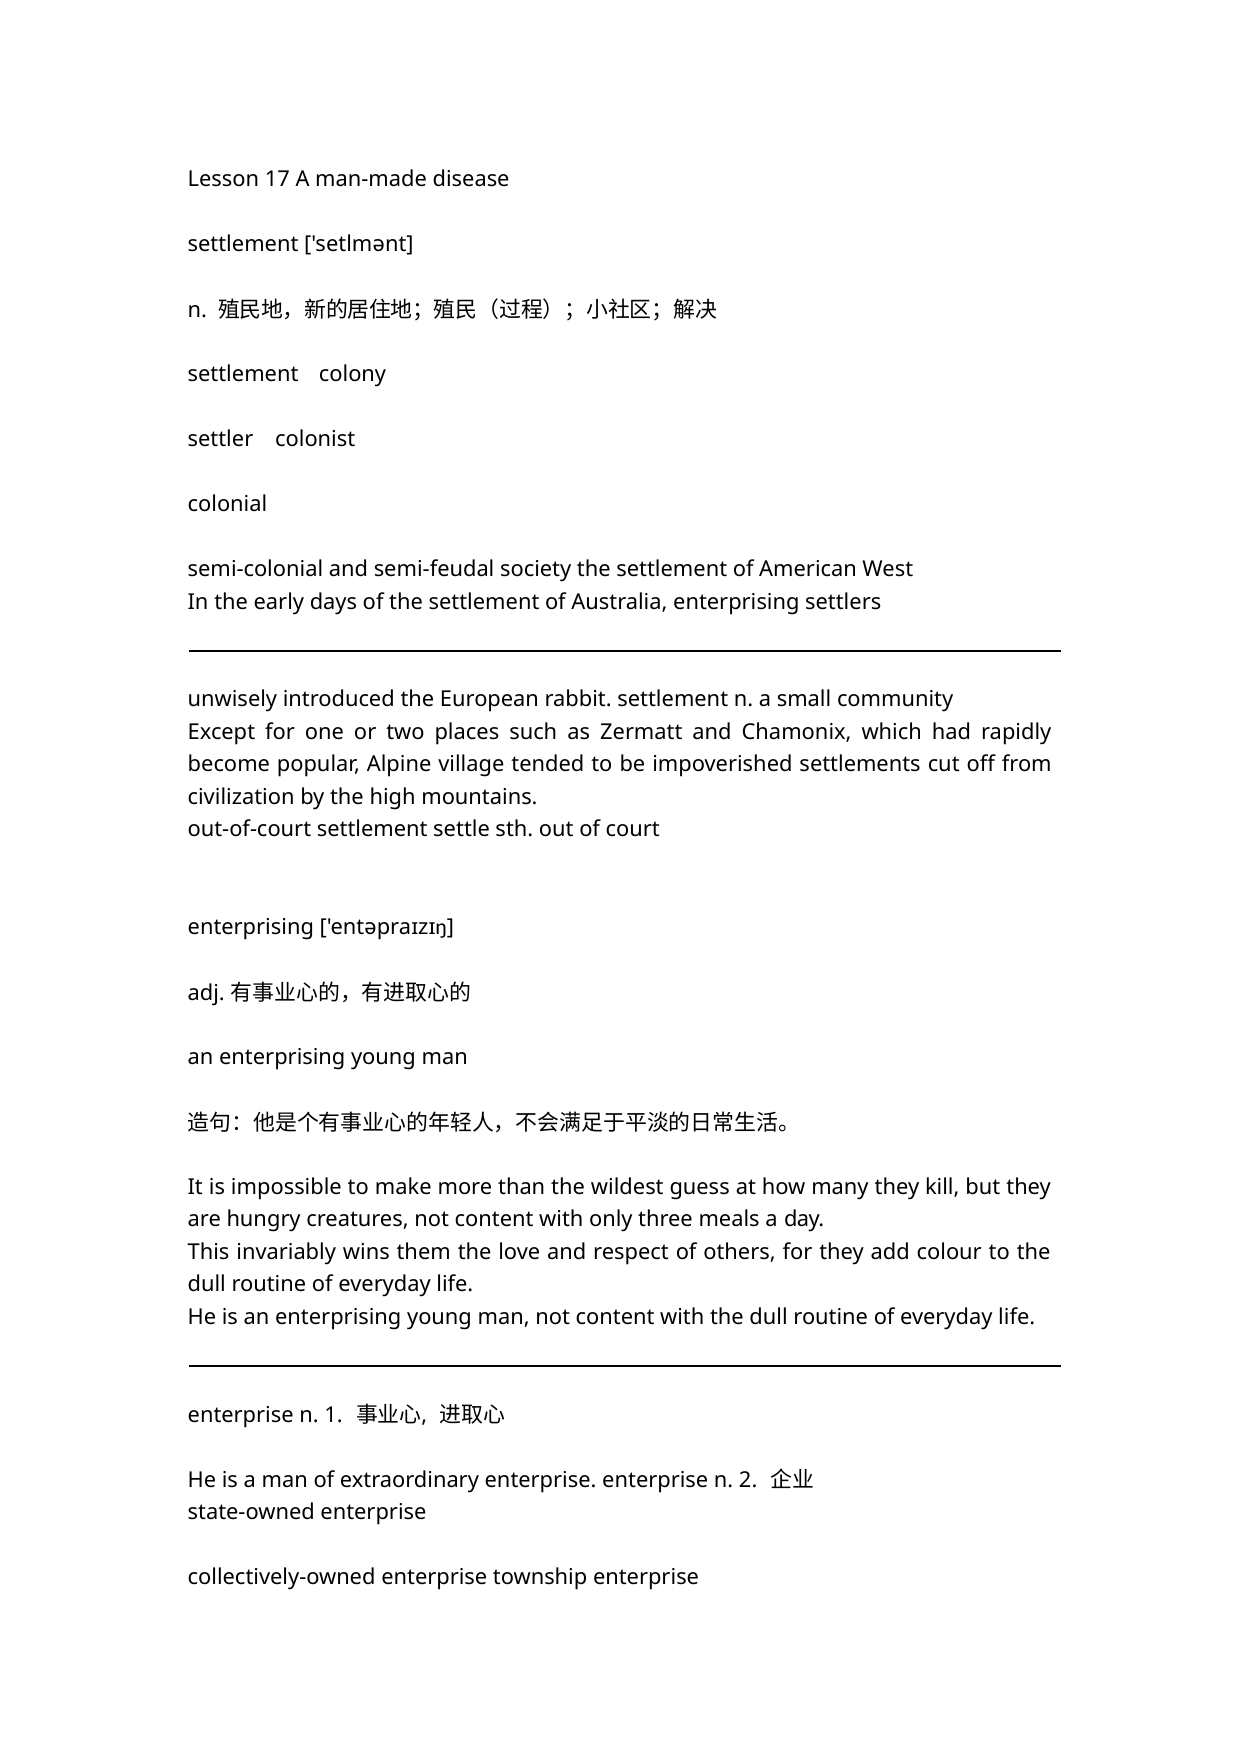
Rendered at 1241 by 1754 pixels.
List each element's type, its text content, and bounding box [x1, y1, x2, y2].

text unwisely introduced the European rabbit. settlement n. a small community [187, 682, 1053, 714]
text Lesson 17 A man-made disease [187, 162, 1053, 194]
text collectively-owned enterprise township enterprise [187, 1559, 1053, 1592]
text It is impossible to make more than the wildest guess at how many they kill, but they are hungry creatures, not content with only three meals a day. [187, 1169, 1053, 1234]
text n. 殖民地，新的居住地；殖民（过程）；小社区；解决 [187, 292, 1053, 324]
text adj. 有事业心的，有进取心的 [187, 974, 1053, 1007]
text enterprising ['entəpraɪzɪŋ] [187, 909, 1053, 942]
text colonial [187, 487, 1053, 519]
text He is an enterprising young man, not content with the dull routine of everyday life. [187, 1299, 1053, 1332]
text settlement ['setlmənt] [187, 227, 1053, 259]
text enterprise n. 1. 事业心, 进取心 [187, 1397, 1053, 1429]
text out-of-court settlement settle sth. out of court [187, 812, 1053, 844]
text state-owned enterprise [187, 1494, 1053, 1527]
text Except for one or two places such as Zermatt and Chamonix, which had rapidly become popular, Alpine village tended to be impoverished settlements cut off from civilization by the high mountains. [187, 714, 1053, 812]
text settlement colony [187, 357, 1053, 389]
text 造句：他是个有事业心的年轻人，不会满足于平淡的日常生活。 [187, 1104, 1053, 1137]
text This invariably wins them the love and respect of others, for they add colour to the dull routine of everyday life. [187, 1234, 1053, 1299]
text an enterprising young man [187, 1039, 1053, 1072]
text settler colonist [187, 422, 1053, 454]
text semi-colonial and semi-feudal society the settlement of American West [187, 552, 1053, 584]
text He is a man of extraordinary enterprise. enterprise n. 2. 企业 [187, 1462, 1053, 1494]
text In the early days of the settlement of Australia, enterprising settlers [187, 584, 1053, 617]
